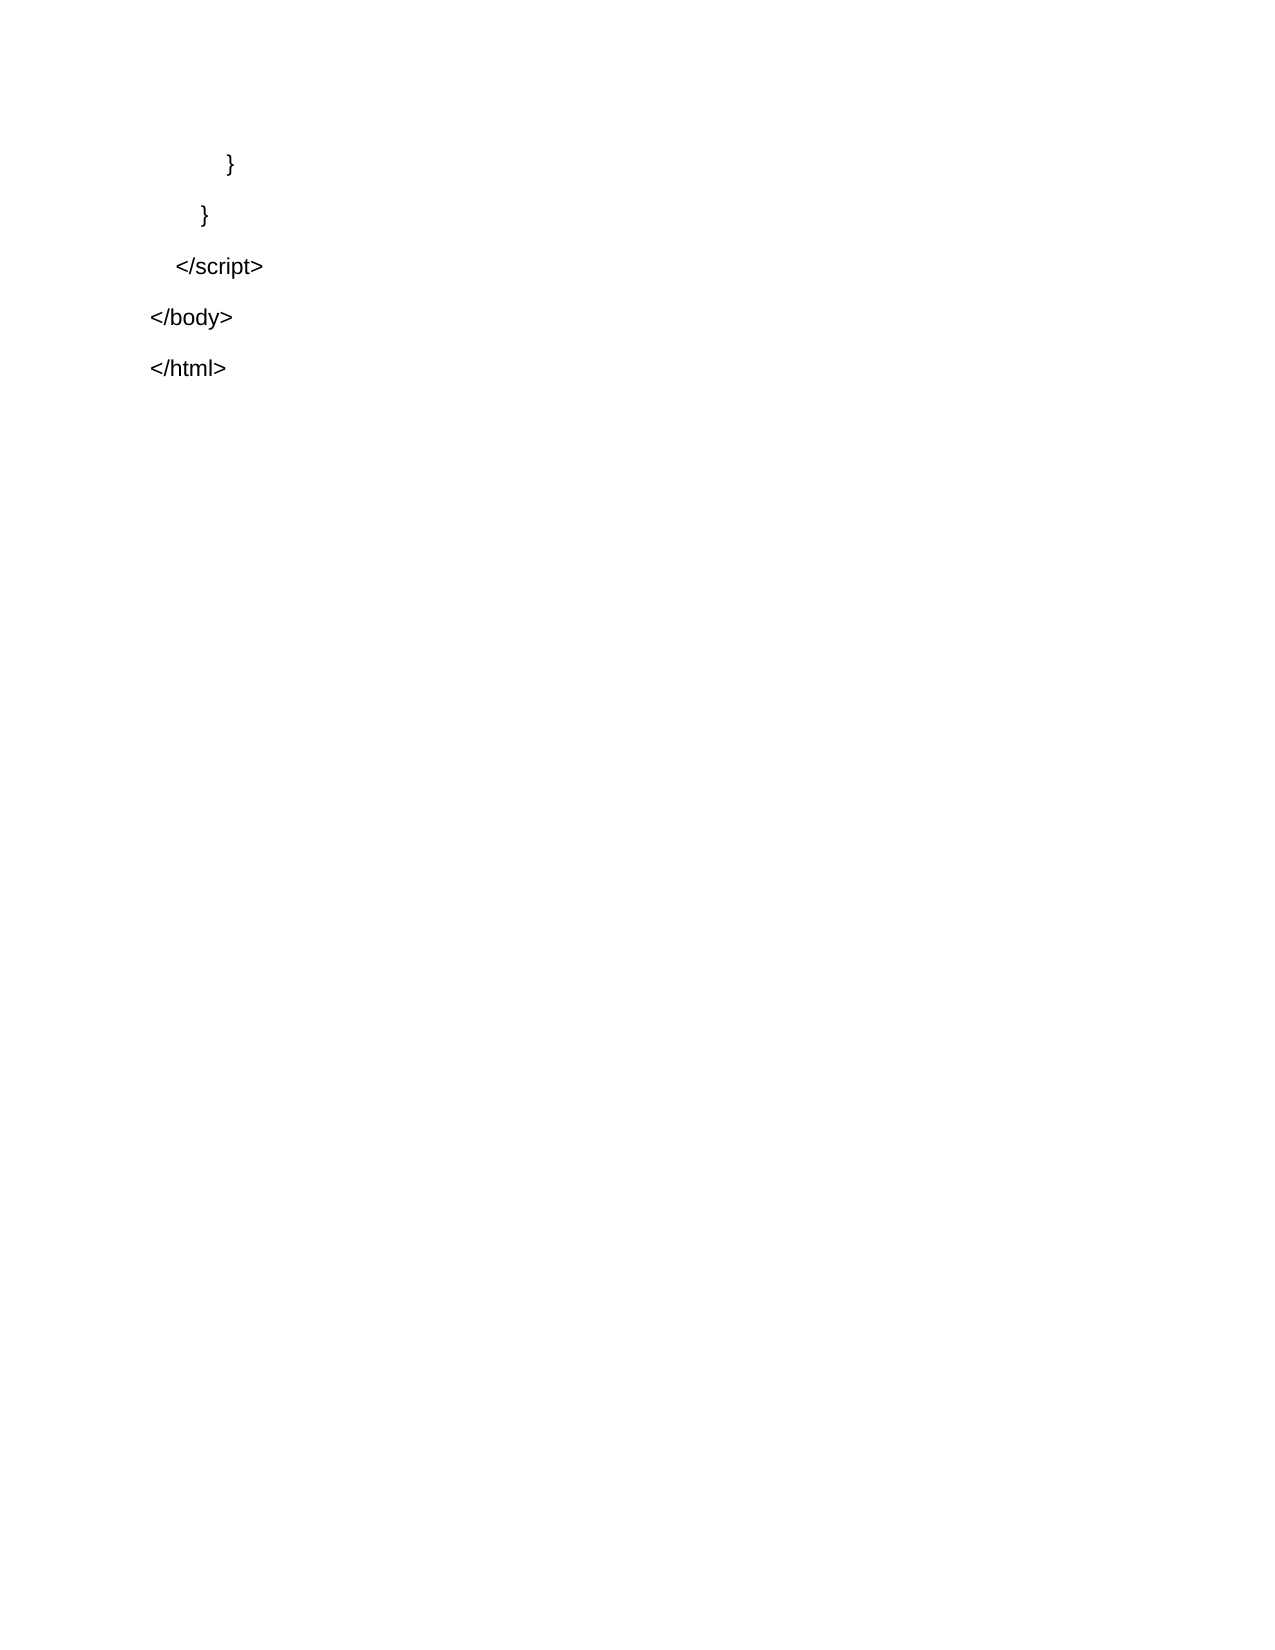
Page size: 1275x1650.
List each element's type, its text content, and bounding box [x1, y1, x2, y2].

text </script> [150, 253, 1125, 279]
text </body> [150, 304, 1125, 330]
text </html> [150, 355, 1125, 382]
text } [150, 150, 1125, 176]
text } [150, 201, 1125, 228]
